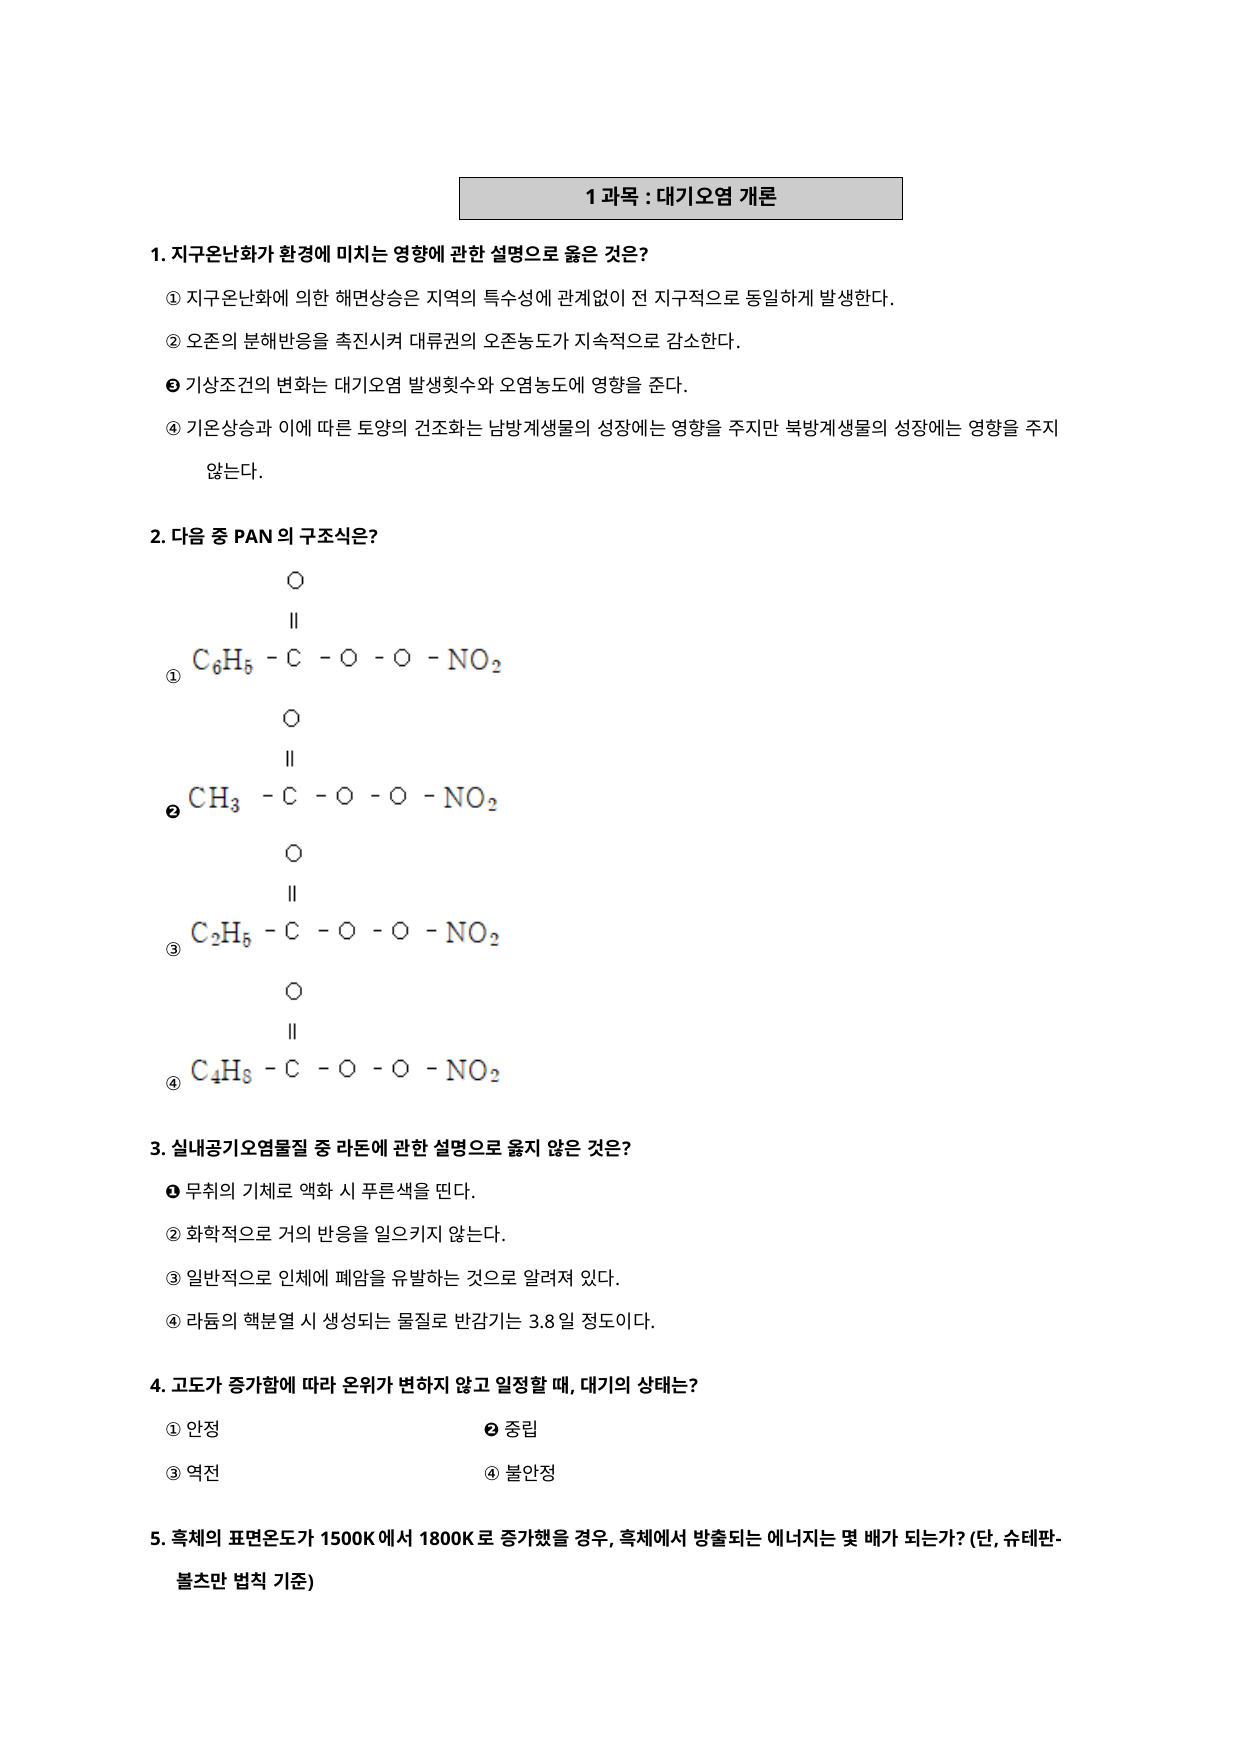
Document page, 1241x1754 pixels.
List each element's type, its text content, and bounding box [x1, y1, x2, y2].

table_header 1과목 : 대기오염 개론 [460, 178, 902, 219]
text ④ 라듐의 핵분열 시 생성되는 물질로 반감기는 3.8일 정도이다. [150, 1307, 1090, 1334]
text 4. 고도가 증가함에 따라 온위가 변하지 않고 일정할 때, 대기의 상태는? [150, 1371, 1090, 1398]
text ❶ 무취의 기체로 액화 시 푸른색을 띤다. [150, 1177, 1090, 1204]
text ④ 기온상승과 이에 따른 토양의 건조화는 남방계생물의 성장에는 영향을 주지만 북방계생물의 성장에는 영향을 주지 않는다. [150, 414, 1090, 484]
text 3. 실내공기오염물질 중 라돈에 관한 설명으로 옳지 않은 것은? [150, 1133, 1090, 1160]
text 2. 다음 중 PAN의 구조식은? [150, 521, 1090, 549]
text ① 안정 ❷ 중립 [150, 1414, 1090, 1442]
text 5. 흑체의 표면온도가 1500K에서 1800K로 증가했을 경우, 흑체에서 방출되는 에너지는 몇 배가 되는가? (단, 슈테판-볼츠만 법칙 기준) [150, 1524, 1090, 1594]
text ③ 역전 ④ 불안정 [150, 1459, 1090, 1486]
text ② 화학적으로 거의 반응을 일으키지 않는다. [150, 1220, 1090, 1247]
text 1. 지구온난화가 환경에 미치는 영향에 관한 설명으로 옳은 것은? [150, 240, 1090, 267]
picture [185, 706, 505, 819]
picture [186, 565, 509, 684]
picture [186, 978, 509, 1090]
text ③ 일반적으로 인체에 폐암을 유발하는 것으로 알려져 있다. [150, 1263, 1090, 1291]
text ① 지구온난화에 의한 해면상승은 지역의 특수성에 관계없이 전 지구적으로 동일하게 발생한다. [150, 283, 1090, 311]
text ❸ 기상조건의 변화는 대기오염 발생횟수와 오염농도에 영향을 준다. [150, 370, 1090, 397]
text ② 오존의 분해반응을 촉진시켜 대류권의 오존농도가 지속적으로 감소한다. [150, 327, 1090, 354]
picture [186, 841, 507, 957]
